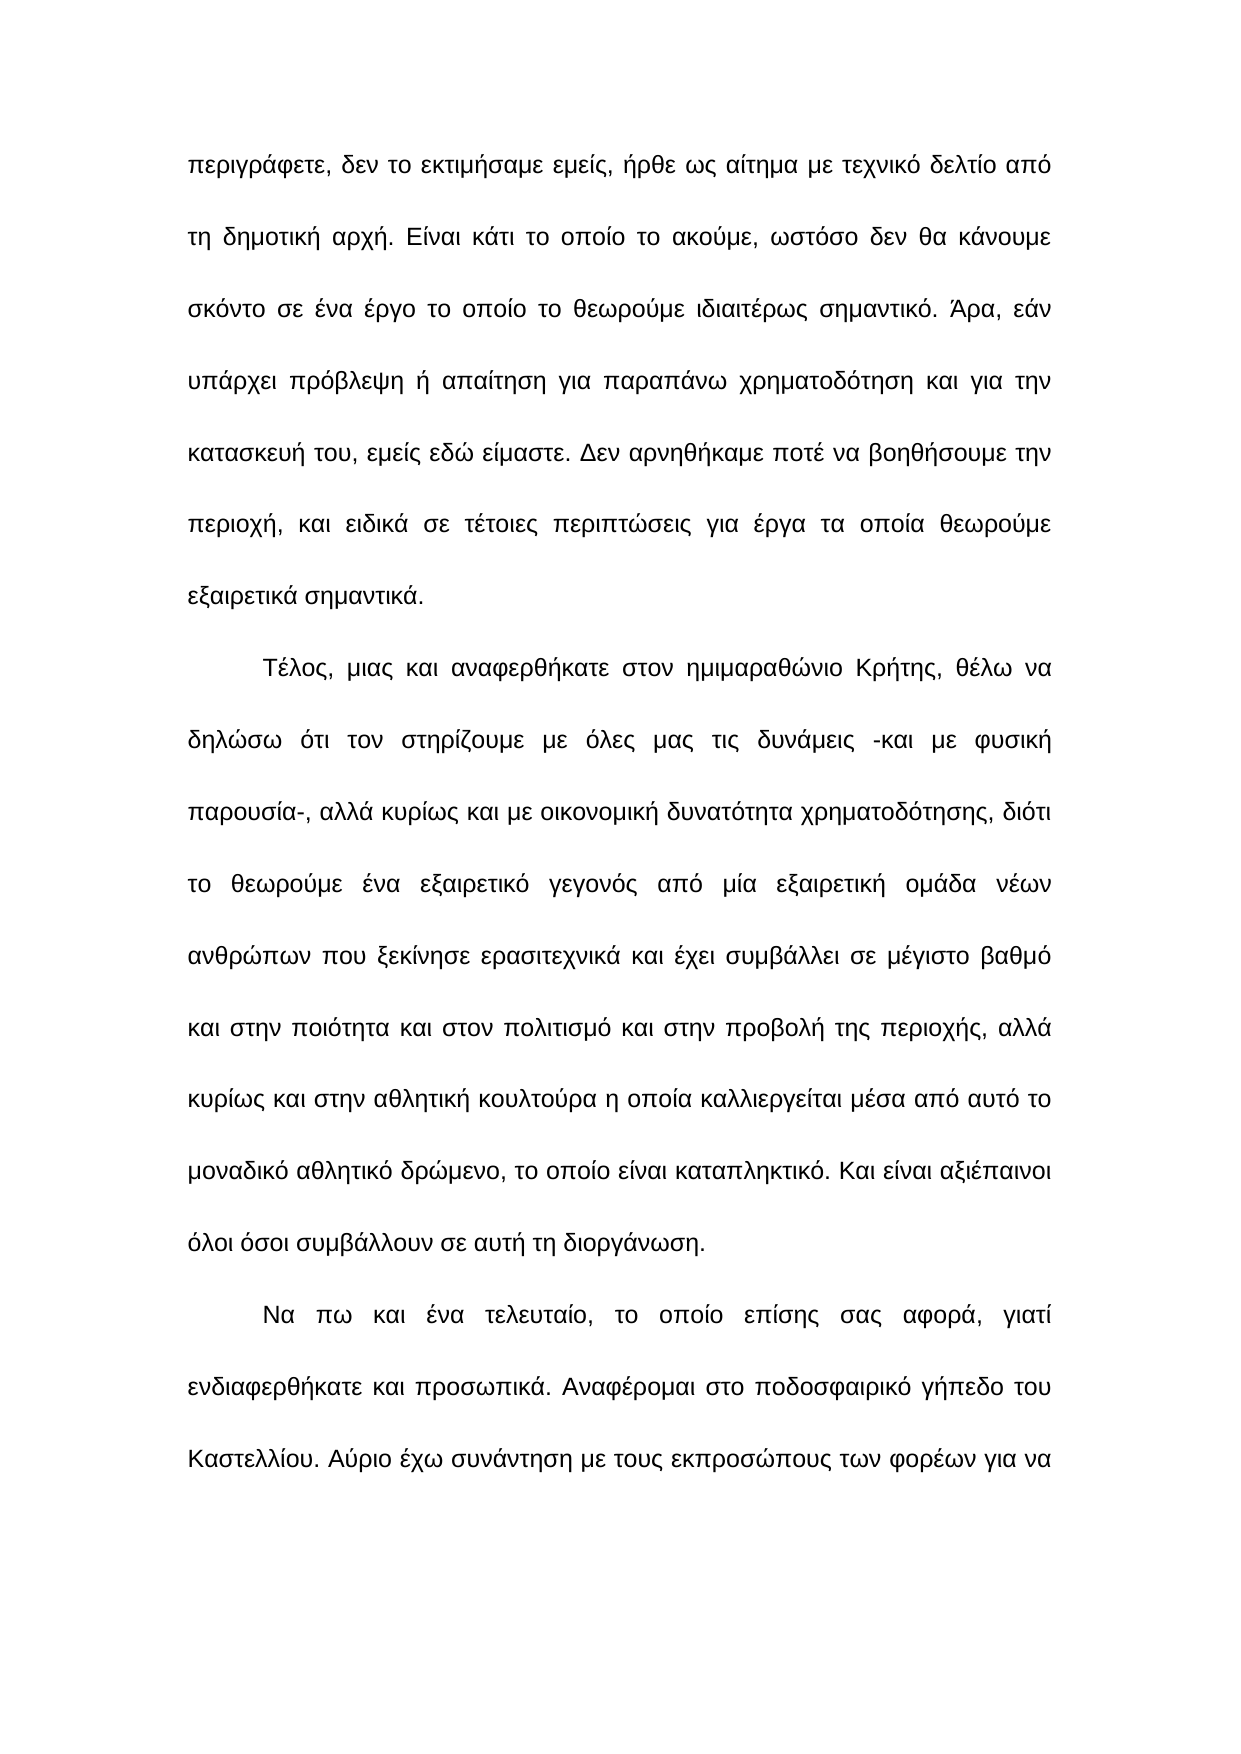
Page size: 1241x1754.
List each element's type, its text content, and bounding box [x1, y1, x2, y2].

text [187, 1300, 1053, 1472]
text Τέλος, μιας και αναφερθήκατε στον ημιμαραθώνιο Κρήτης, θέλω να δηλώσω ότι τον στηρίζουμε με όλες μας τις δυνάμεις -και με φυσική παρουσία-, αλλά κυρίως και με οικονομική δυνατότητα χρηματοδότησης, διότι το θεωρούμε ένα εξαιρετικό γεγονός από μία εξαιρετική ομάδα νέων ανθρώπων που ξεκίνησε ερασιτεχνικά και έχει συμβάλλει σε μέγιστο βαθμό και στην ποιότητα και στον πολιτισμό και στην προβολή της περιοχής, αλλά κυρίως και στην αθλητική κουλτούρα η οποία καλλιεργείται μέσα από αυτό το μοναδικό αθλητικό δρώμενο, το οποίο είναι καταπληκτικό. Και είναι αξιέπαινοι όλοι όσοι συμβάλλουν σε αυτή τη διοργάνωση. [187, 653, 1053, 1257]
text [187, 150, 1053, 610]
